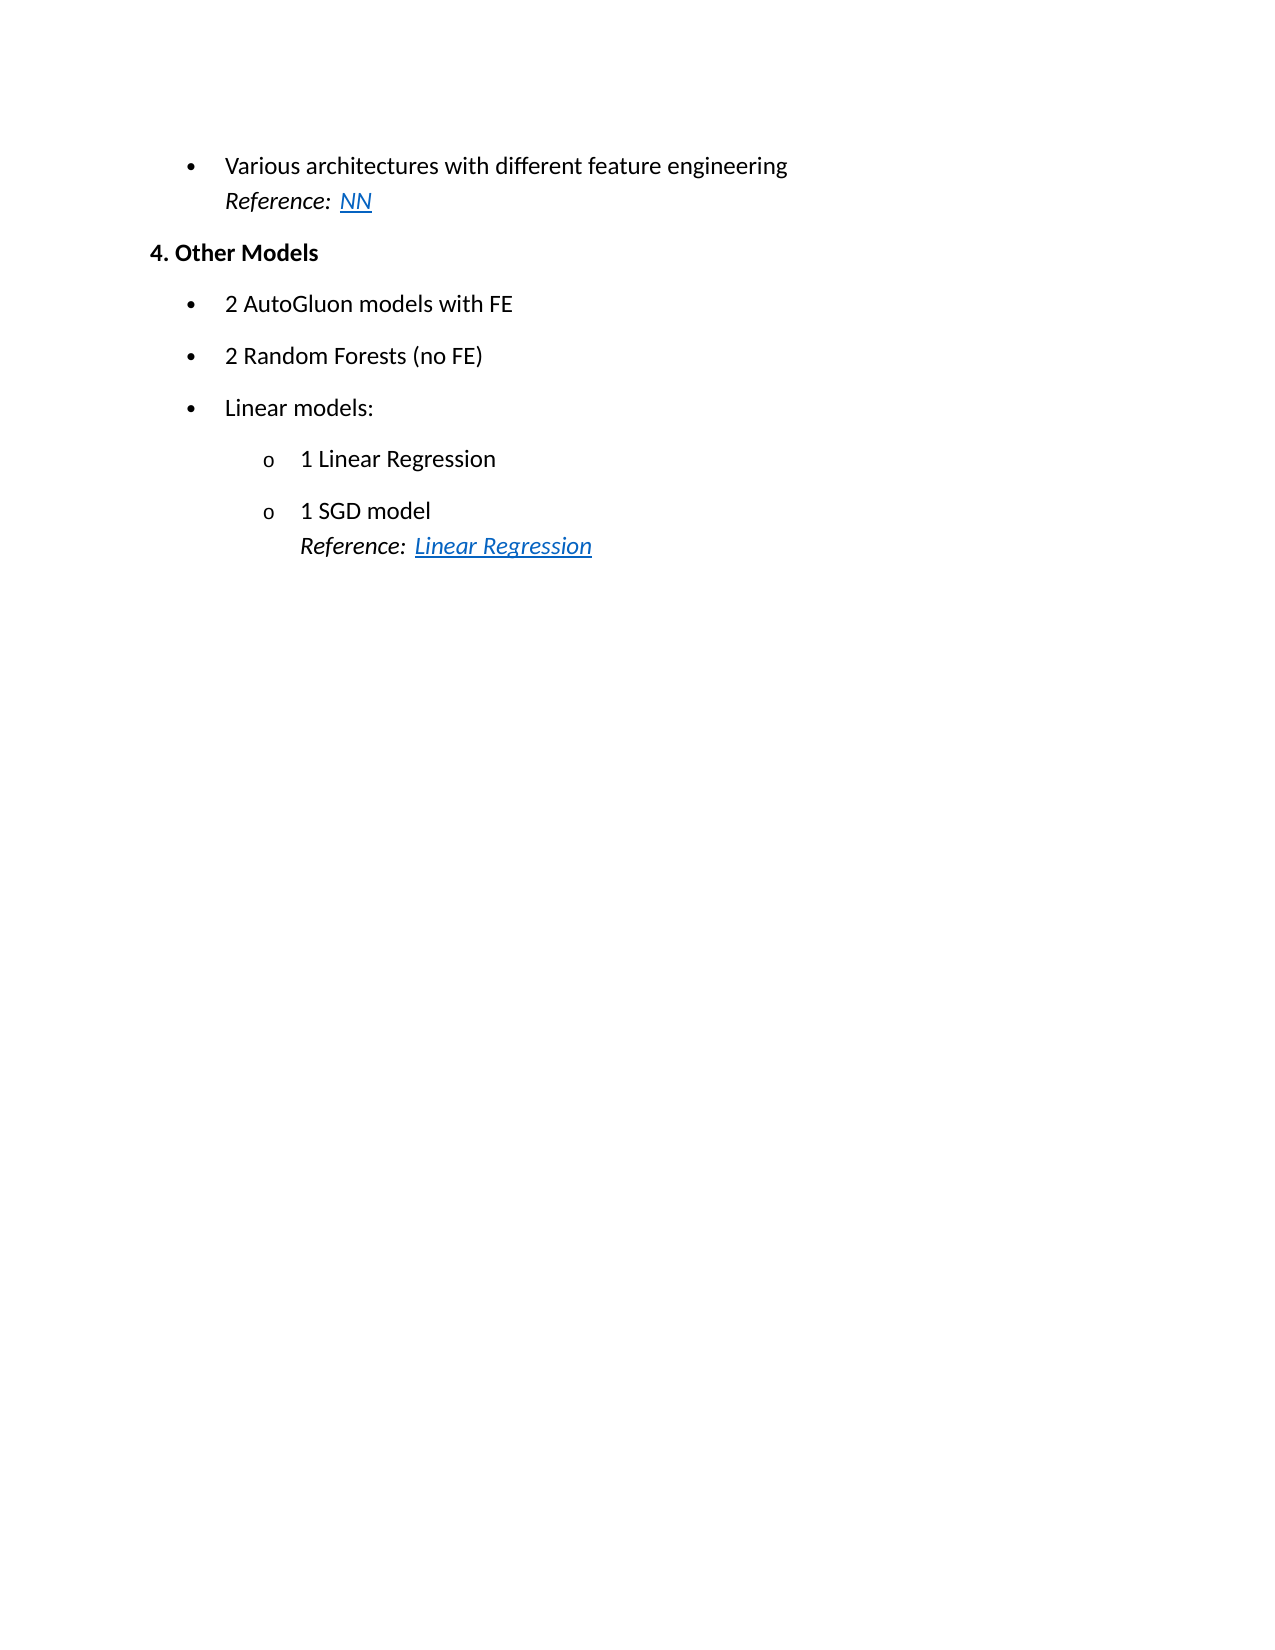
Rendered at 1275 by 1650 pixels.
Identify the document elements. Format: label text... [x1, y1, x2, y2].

list 1 Linear Regression [262, 443, 1125, 474]
list 2 AutoGluon models with FE [187, 288, 1125, 319]
list Various architectures with different feature engineering Reference: NN [187, 150, 1125, 216]
list 2 Random Forests (no FE) [187, 340, 1125, 371]
text 4. Other Models [150, 237, 1125, 267]
list 1 SGD model Reference: Linear Regression [262, 495, 1125, 561]
list Linear models: [187, 392, 1125, 422]
